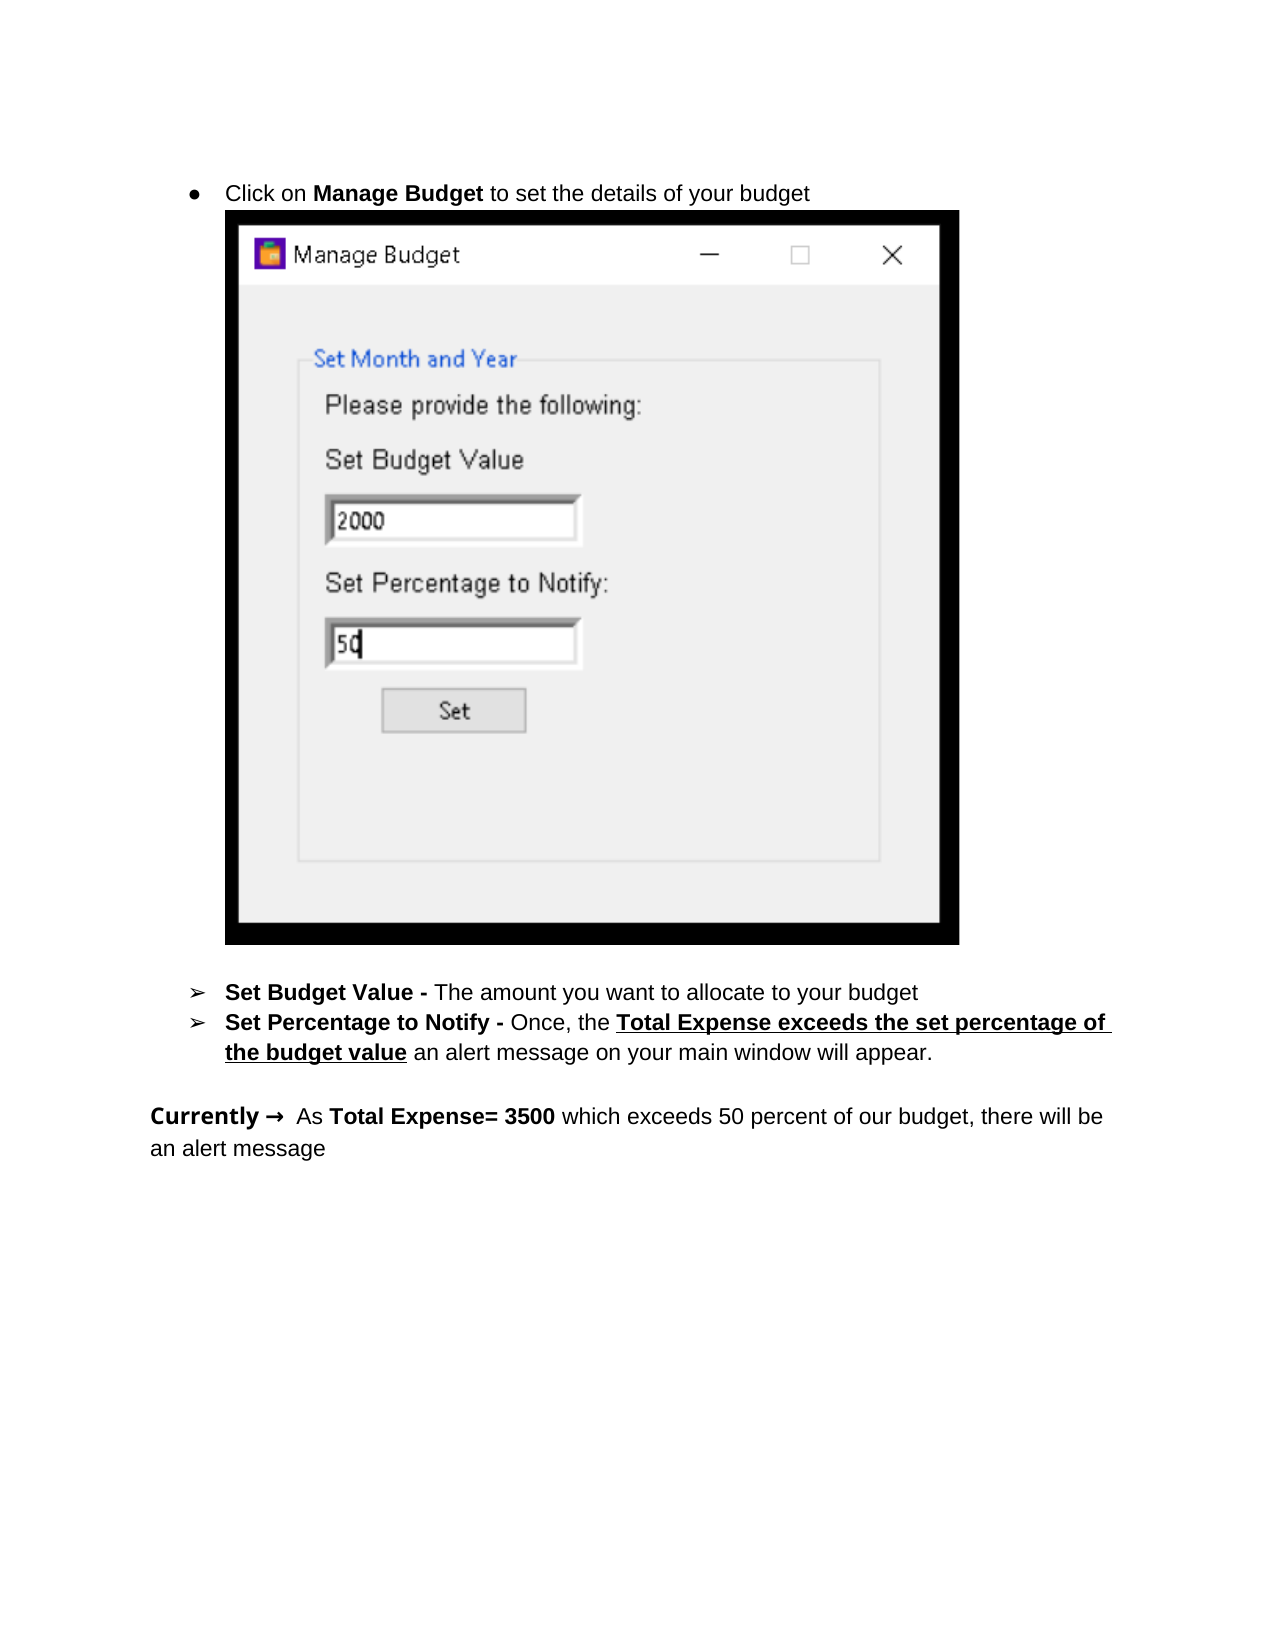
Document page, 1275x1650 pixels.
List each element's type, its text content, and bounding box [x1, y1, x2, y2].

picture [225, 210, 960, 945]
text Currently → As Total Expense= 3500 which exceeds 50 percent of our budget, there will be an alert message [150, 1100, 1125, 1161]
list Set Percentage to Notify - Once, the Total Expense exceeds the set percentage of the budget value an alert message on your main window will appear. [187, 1009, 1125, 1066]
list Set Budget Value - The amount you want to allocate to your budget [187, 979, 1125, 1005]
list Click on Manage Budget to set the details of your budget [187, 180, 1125, 207]
